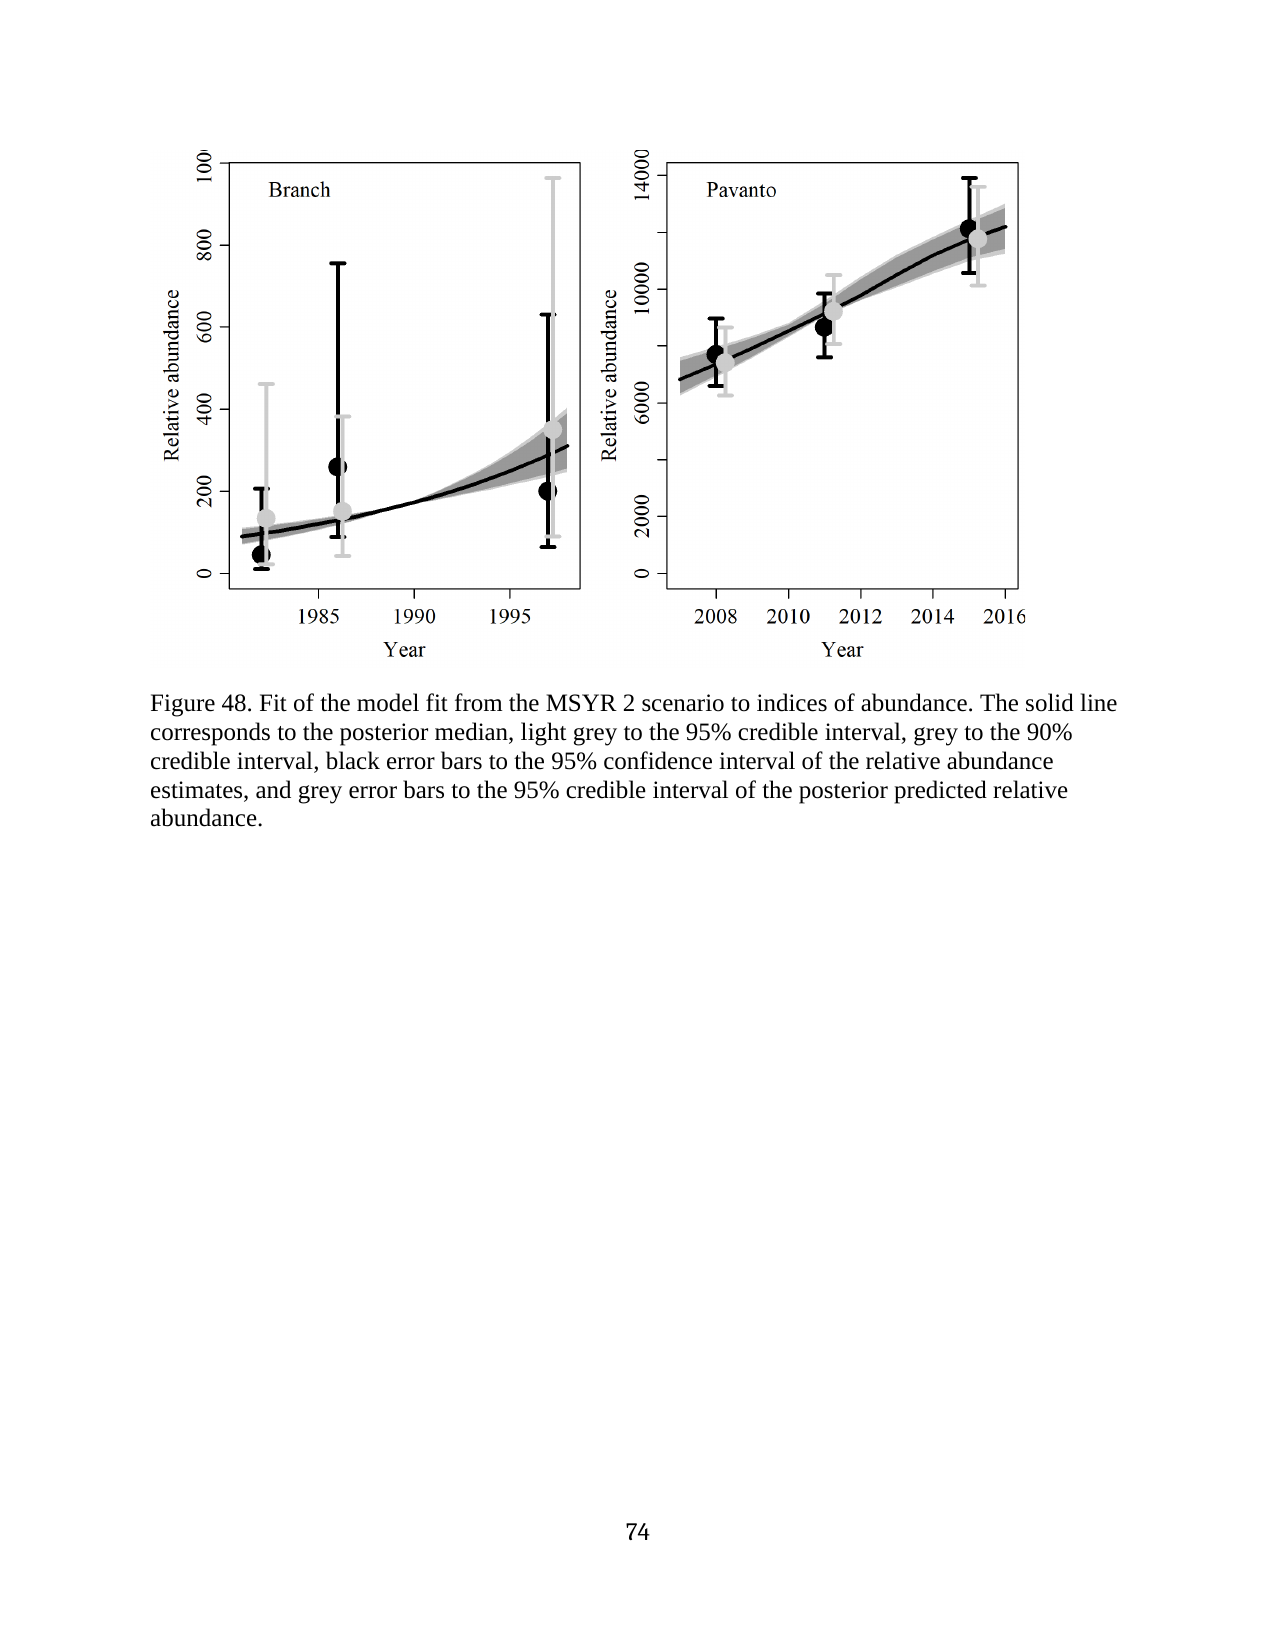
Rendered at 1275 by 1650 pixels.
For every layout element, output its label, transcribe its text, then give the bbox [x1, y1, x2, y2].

text Figure 48. Fit of the model fit from the MSYR 2 scenario to indices of abundance. The solid line corresponds to the posterior median, light grey to the 95% credible interval, grey to the 90% credible interval, black error bars to the 95% confidence interval of the relative abundance estimates, and grey error bars to the 95% credible interval of the posterior predicted relative abundance. [150, 688, 1125, 832]
picture [150, 150, 1025, 668]
